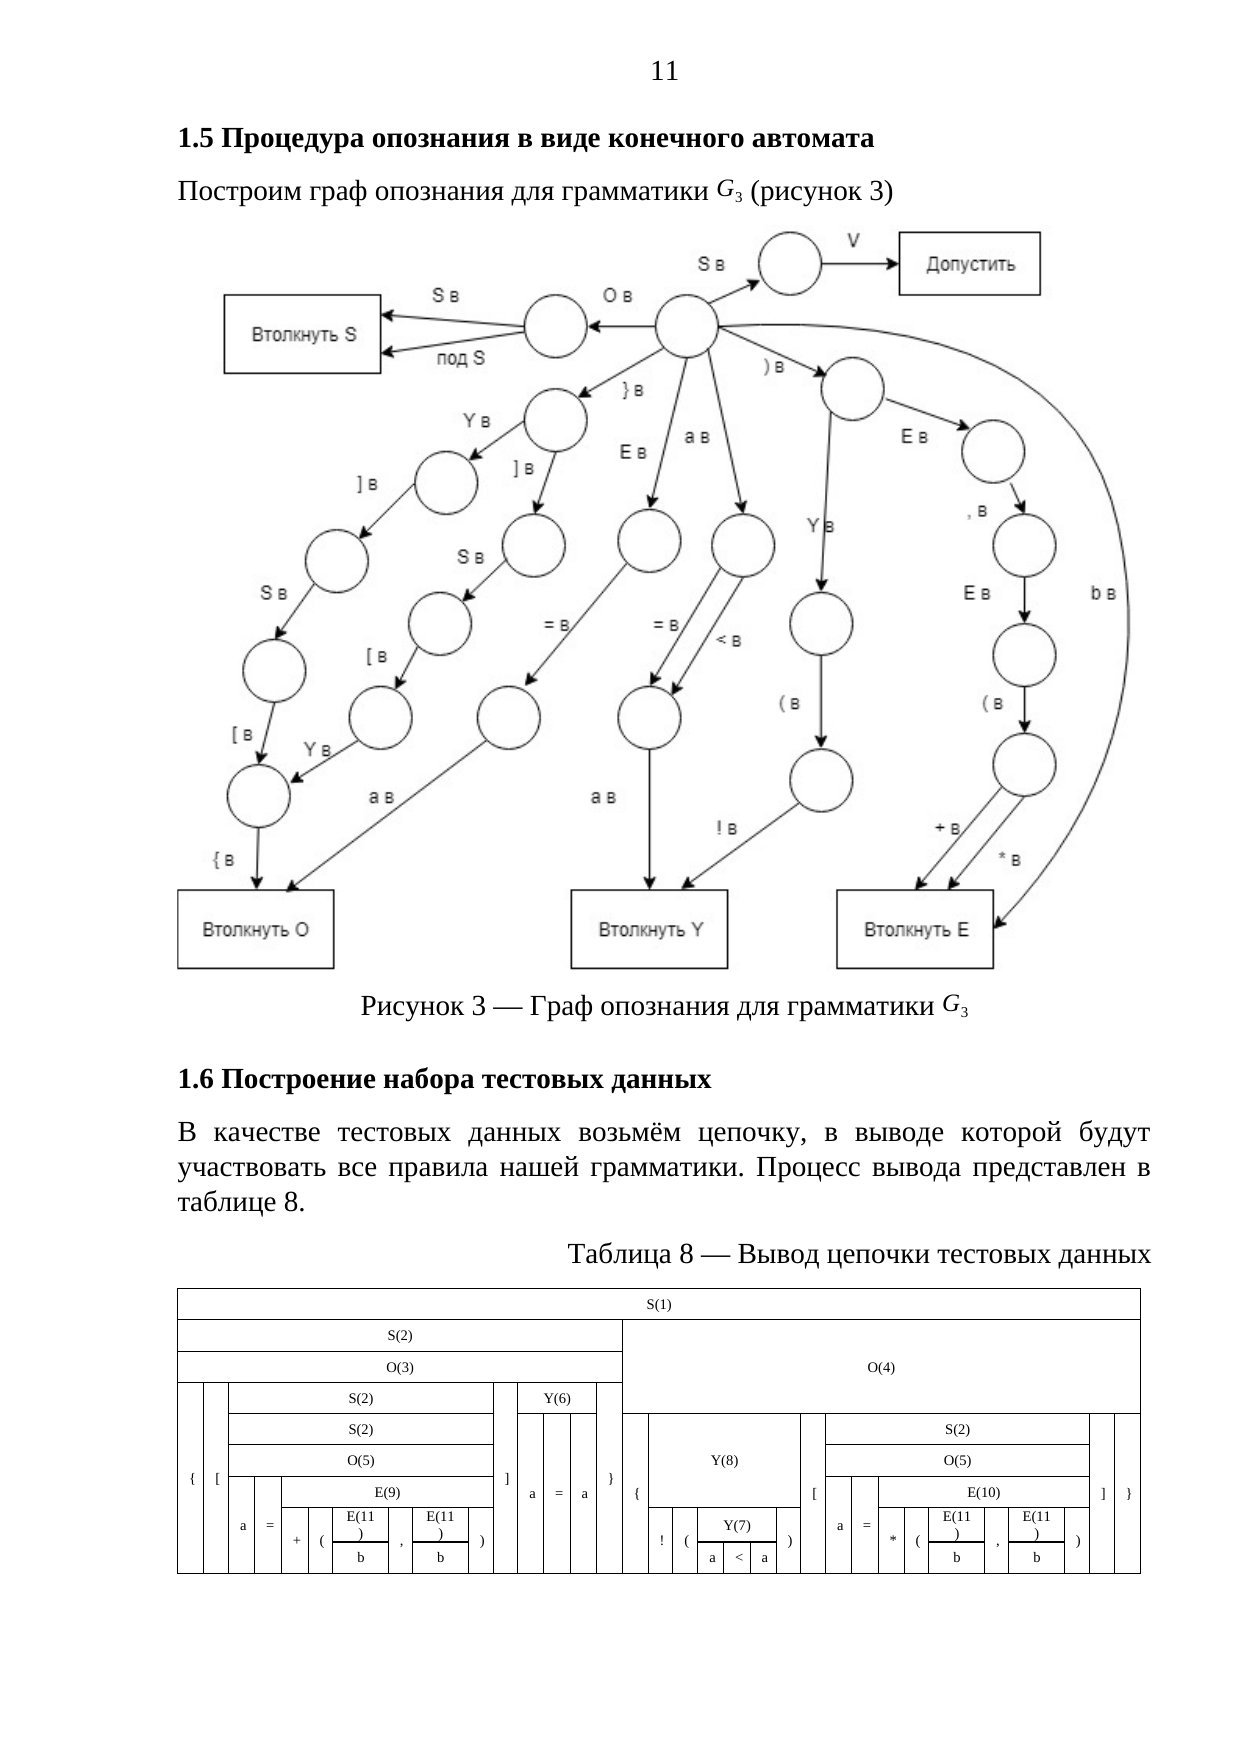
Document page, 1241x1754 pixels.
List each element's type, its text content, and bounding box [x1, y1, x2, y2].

table_cell Y(8) [649, 1414, 800, 1507]
table_cell = [255, 1477, 281, 1573]
table_cell < [724, 1543, 750, 1573]
text В качестве тестовых данных возьмём цепочку, в выводе которой будут участвовать все правила нашей грамматики. Процесс вывода представлен в таблице 8. [177, 1114, 1152, 1218]
table_cell b [333, 1543, 388, 1573]
table_cell a [698, 1543, 723, 1573]
table_cell ! [649, 1508, 672, 1573]
table_cell , [389, 1508, 412, 1573]
table_cell } [1115, 1414, 1140, 1573]
table_cell ) [777, 1508, 800, 1573]
table_cell ) [1065, 1508, 1089, 1573]
text Рисунок 3 — Граф опознания для грамматики [177, 988, 1152, 1022]
table_cell ( [673, 1508, 697, 1573]
table_cell O(3) [178, 1352, 622, 1382]
table_cell [ [204, 1383, 228, 1573]
table_cell ] [1090, 1414, 1114, 1573]
table_cell Y(6) [518, 1383, 596, 1413]
table_cell E(11) [333, 1508, 388, 1541]
picture [177, 225, 1135, 971]
table_cell О(5) [229, 1445, 493, 1476]
table_cell + [282, 1508, 308, 1573]
table_cell a [751, 1543, 776, 1573]
table_cell S(2) [178, 1320, 622, 1351]
table_cell S(2) [229, 1414, 493, 1444]
table_cell O(5) [826, 1445, 1089, 1476]
table_cell E(11) [1009, 1508, 1064, 1541]
table_cell O(4) [623, 1320, 1140, 1413]
text Построим граф опознания для грамматики (рисунок 3) [177, 173, 1152, 207]
table_cell ( [309, 1508, 332, 1573]
subtitle 1.5 Процедура опознания в виде конечного автомата [177, 120, 1152, 154]
table_cell Y(7) [698, 1508, 776, 1541]
table_cell E(11) [413, 1508, 468, 1541]
subtitle 1.6 Построение набора тестовых данных [177, 1061, 1152, 1095]
table_cell S(2) [229, 1383, 493, 1413]
table_cell ) [469, 1508, 493, 1573]
table_cell ( [905, 1508, 928, 1573]
table_cell } [597, 1383, 622, 1573]
table_cell a [518, 1414, 543, 1573]
table_cell E(10) [879, 1477, 1089, 1507]
table_cell [ [801, 1414, 825, 1573]
table_cell b [1009, 1543, 1064, 1573]
table_cell E(9) [282, 1477, 493, 1507]
table_cell a [826, 1477, 851, 1573]
table_cell * [879, 1508, 904, 1573]
text Таблица 8 — Вывод цепочки тестовых данных [177, 1236, 1152, 1270]
table_cell b [929, 1543, 984, 1573]
table_cell { [178, 1383, 203, 1573]
table_cell E(11) [929, 1508, 984, 1541]
table_cell = [544, 1414, 570, 1573]
table_cell , [985, 1508, 1008, 1573]
table_cell b [413, 1543, 468, 1573]
table_cell ] [494, 1383, 517, 1573]
table_header S(1) [178, 1289, 1140, 1319]
table_cell S(2) [826, 1414, 1089, 1444]
table_cell { [623, 1414, 648, 1573]
table_cell = [852, 1477, 878, 1573]
table_cell a [571, 1414, 596, 1573]
table_cell a [229, 1477, 254, 1573]
